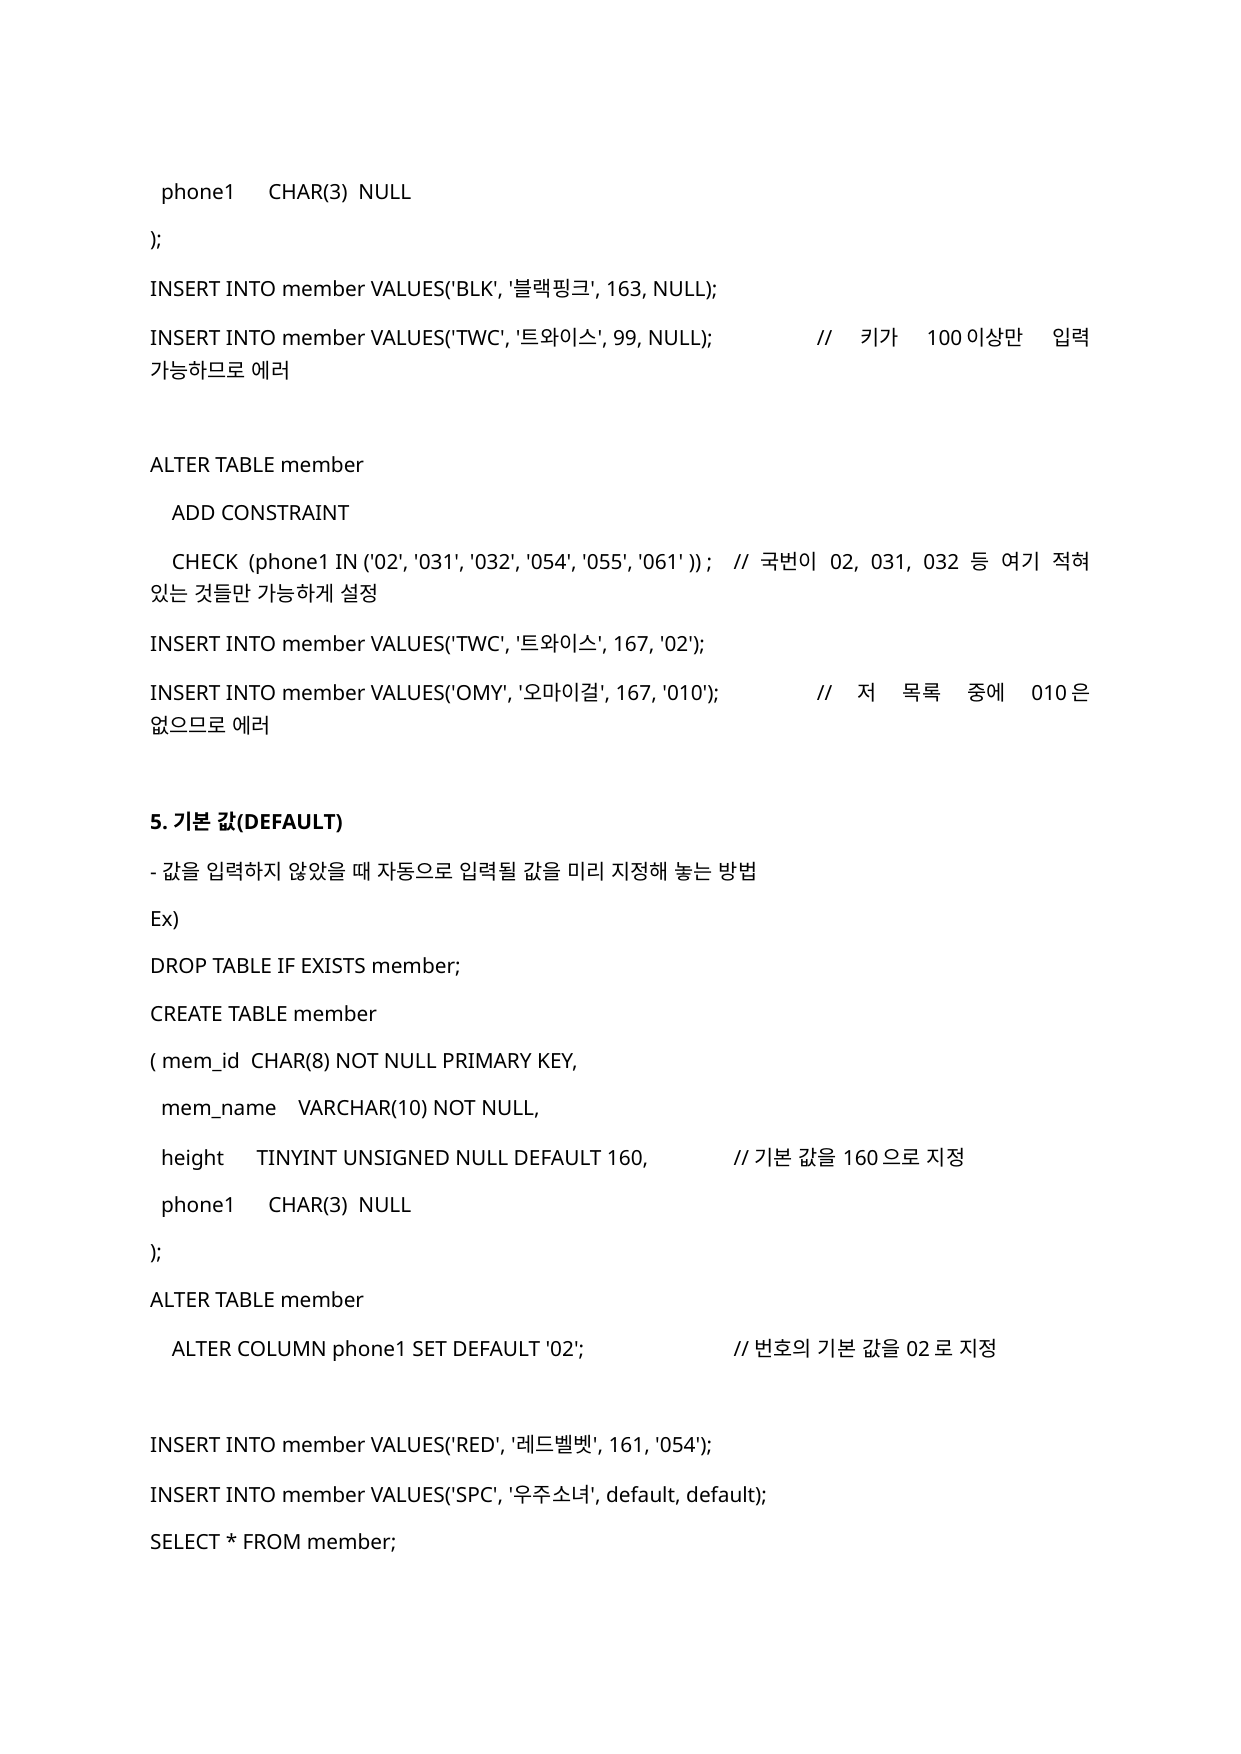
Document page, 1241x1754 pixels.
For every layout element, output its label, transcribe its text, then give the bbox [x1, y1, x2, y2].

text ); [150, 1237, 1090, 1266]
text mem_name VARCHAR(10) NOT NULL, [150, 1093, 1090, 1122]
text ); [150, 224, 1090, 253]
text 5. 기본 값(DEFAULT) [150, 806, 1090, 836]
text ALTER TABLE member [150, 450, 1090, 479]
text ( mem_id CHAR(8) NOT NULL PRIMARY KEY, [150, 1046, 1090, 1075]
text CREATE TABLE member [150, 999, 1090, 1027]
text INSERT INTO member VALUES('OMY', '오마이걸', 167, '010'); // 저 목록 중에 010은 없으므로 에러 [150, 676, 1090, 739]
text INSERT INTO member VALUES('RED', '레드벨벳', 161, '054'); [150, 1429, 1090, 1459]
text INSERT INTO member VALUES('TWC', '트와이스', 167, '02'); [150, 627, 1090, 657]
text phone1 CHAR(3) NULL [150, 177, 1090, 206]
text CHECK (phone1 IN ('02', '031', '032', '054', '055', '061' )) ; // 국번이 02, 031, 032 등 여기 적혀 있는 것들만 가능하게 설정 [150, 545, 1090, 608]
text DROP TABLE IF EXISTS member; [150, 952, 1090, 980]
text height TINYINT UNSIGNED NULL DEFAULT 160, // 기본 값을 160으로 지정 [150, 1141, 1090, 1171]
text ADD CONSTRAINT [150, 498, 1090, 526]
text phone1 CHAR(3) NULL [150, 1190, 1090, 1219]
text ALTER TABLE member [150, 1285, 1090, 1313]
text SELECT * FROM member; [150, 1527, 1090, 1556]
text Ex) [150, 904, 1090, 933]
text INSERT INTO member VALUES('BLK', '블랙핑크', 163, NULL); [150, 272, 1090, 302]
text INSERT INTO member VALUES('TWC', '트와이스', 99, NULL); // 키가 100이상만 입력 가능하므로 에러 [150, 321, 1090, 384]
text - 값을 입력하지 않았을 때 자동으로 입력될 값을 미리 지정해 놓는 방법 [150, 855, 1090, 885]
text ALTER COLUMN phone1 SET DEFAULT '02'; // 번호의 기본 값을 02로 지정 [150, 1332, 1090, 1362]
text INSERT INTO member VALUES('SPC', '우주소녀', default, default); [150, 1478, 1090, 1508]
